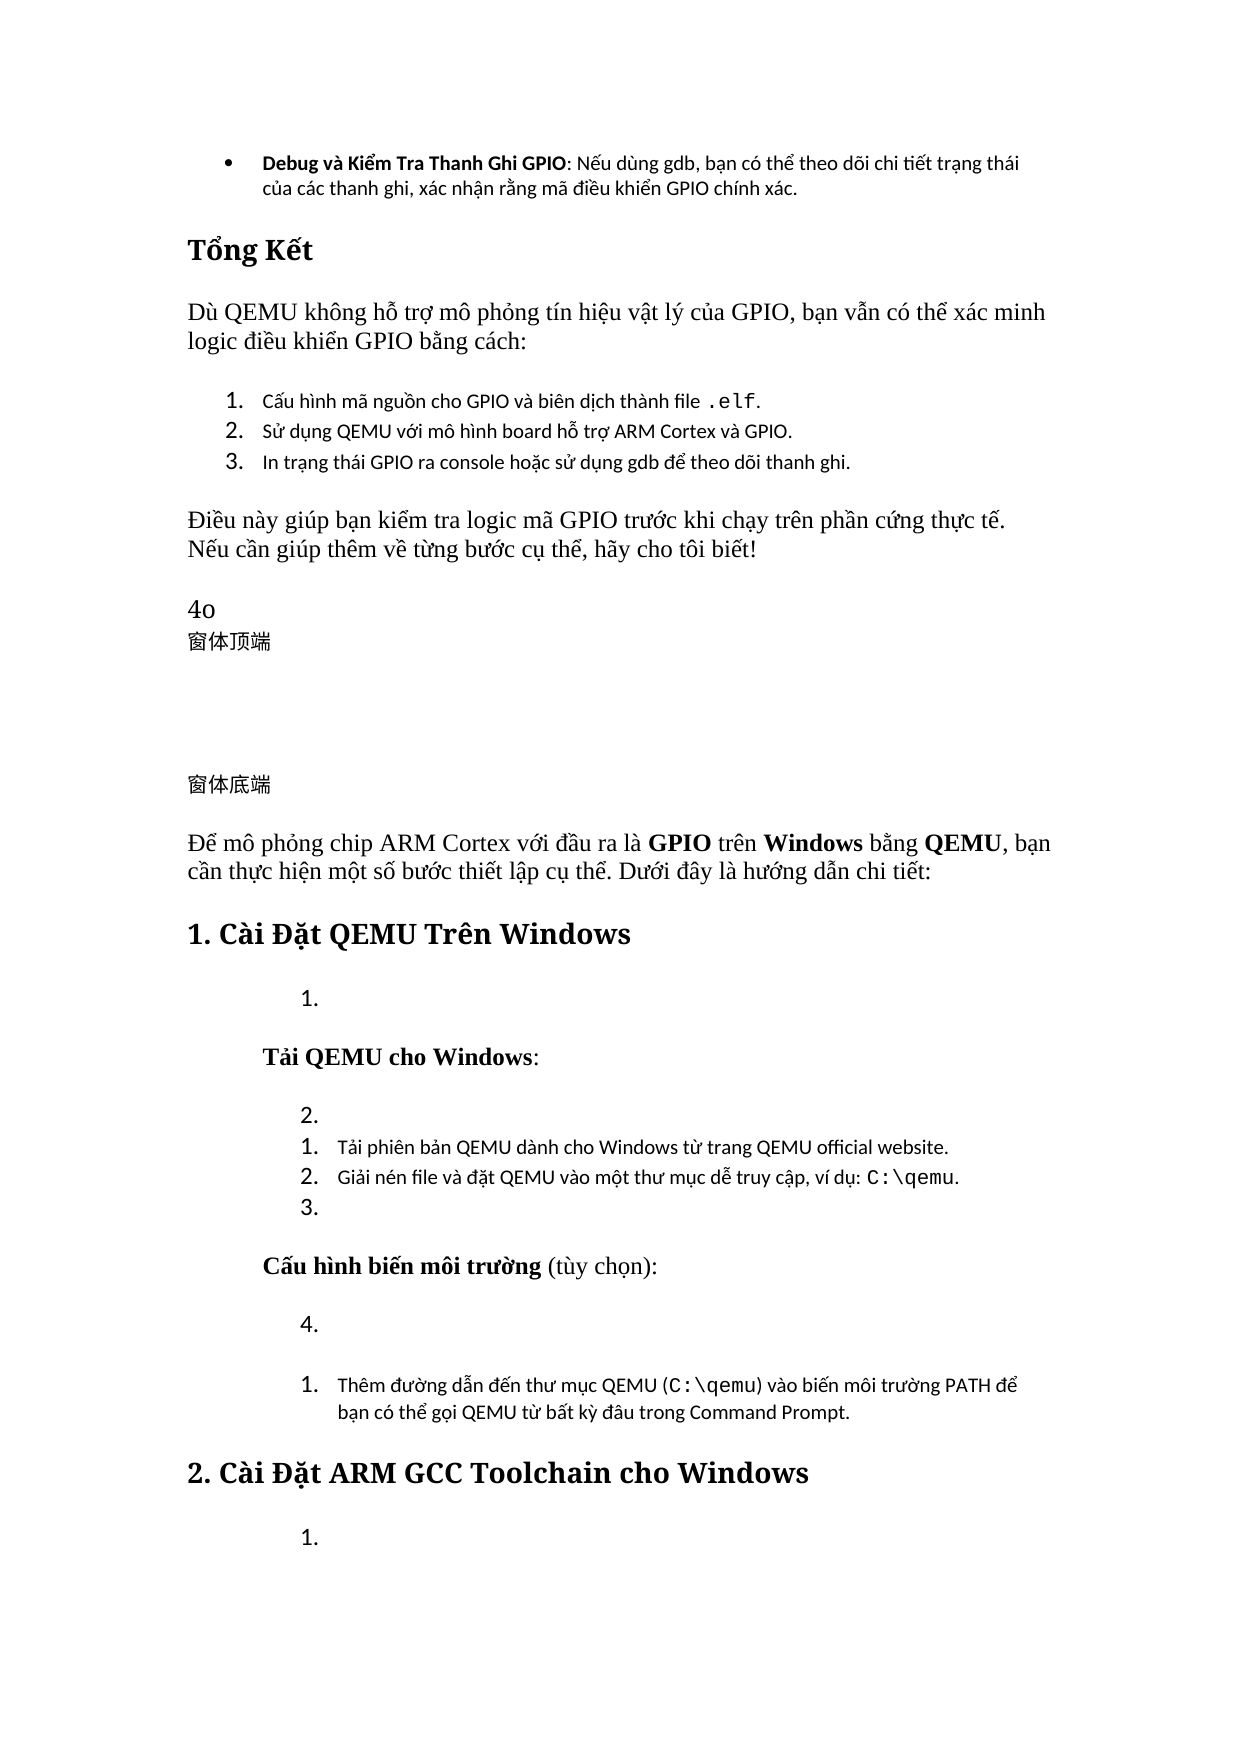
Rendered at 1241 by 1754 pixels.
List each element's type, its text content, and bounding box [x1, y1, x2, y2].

list Cấu hình mã nguồn cho GPIO và biên dịch thành file .elf. [225, 384, 1053, 415]
text Để mô phỏng chip ARM Cortex với đầu ra là GPIO trên Windows bằng QEMU, bạn cần thực hiện một số bước thiết lập cụ thể. Dưới đây là hướng dẫn chi tiết: [187, 828, 1053, 885]
list Tải phiên bản QEMU dành cho Windows từ trang QEMU official website. [300, 1130, 1053, 1161]
subtitle Tổng Kết [187, 230, 1053, 268]
subtitle 2. Cài Đặt ARM GCC Toolchain cho Windows [187, 1453, 1053, 1492]
subtitle 1. Cài Đặt QEMU Trên Windows [187, 914, 1053, 953]
list Sử dụng QEMU với mô hình board hỗ trợ ARM Cortex và GPIO. [225, 415, 1053, 445]
text 4o [187, 592, 1053, 626]
list Debug và Kiểm Tra Thanh Ghi GPIO: Nếu dùng gdb, bạn có thể theo dõi chi tiết trạng thái của các thanh ghi, xác nhận rằng mã điều khiển GPIO chính xác. [225, 150, 1053, 201]
list Thêm đường dẫn đến thư mục QEMU (C:\qemu) vào biến môi trường PATH để bạn có thể gọi QEMU từ bất kỳ đâu trong Command Prompt. [300, 1368, 1053, 1424]
text Điều này giúp bạn kiểm tra logic mã GPIO trước khi chạy trên phần cứng thực tế. Nếu cần giúp thêm về từng bước cụ thể, hãy cho tôi biết! [187, 505, 1053, 562]
text Tải QEMU cho Windows: [262, 1042, 1053, 1070]
list In trạng thái GPIO ra console hoặc sử dụng gdb để theo dõi thanh ghi. [225, 445, 1053, 476]
list Giải nén file và đặt QEMU vào một thư mục dễ truy cập, ví dụ: C:\qemu. [300, 1161, 1053, 1191]
text Cấu hình biến môi trường (tùy chọn): [262, 1251, 1053, 1279]
text Dù QEMU không hỗ trợ mô phỏng tín hiệu vật lý của GPIO, bạn vẫn có thể xác minh logic điều khiển GPIO bằng cách: [187, 297, 1053, 355]
